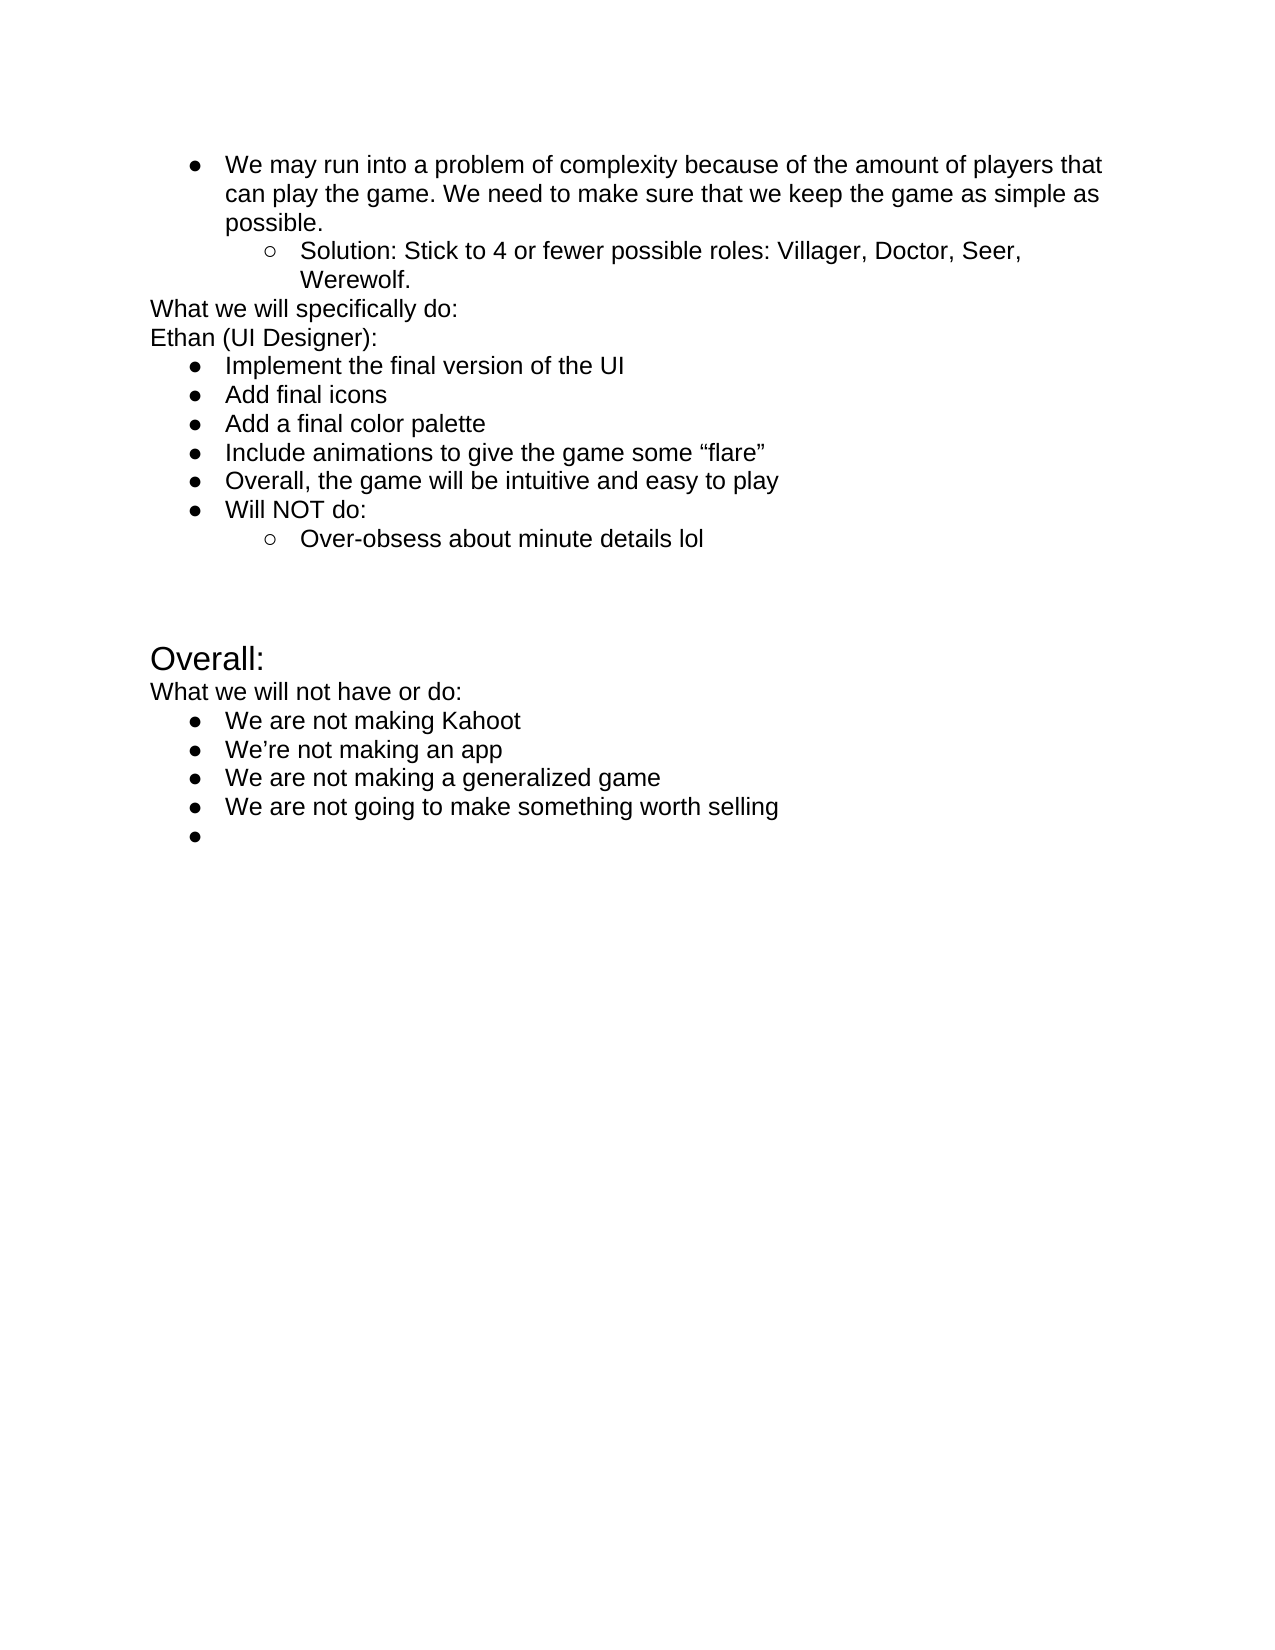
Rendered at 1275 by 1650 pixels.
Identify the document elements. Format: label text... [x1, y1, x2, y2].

text What we will not have or do: [150, 677, 1125, 706]
text What we will specifically do: [150, 294, 1125, 322]
list Implement the final version of the UI [187, 351, 1125, 380]
list Over-obsess about minute details lol [262, 524, 1125, 552]
list We’re not making an app [187, 735, 1125, 763]
list We may run into a problem of complexity because of the amount of players that can play the game. We need to make sure that we keep the game as simple as possible. [187, 150, 1125, 236]
text Overall: [150, 639, 1125, 677]
list We are not making a generalized game [187, 763, 1125, 792]
list We are not going to make something worth selling [187, 792, 1125, 821]
list We are not making Kahoot [187, 706, 1125, 735]
list Include animations to give the game some “flare” [187, 437, 1125, 466]
list Will NOT do: [187, 495, 1125, 524]
list Add a final color palette [187, 409, 1125, 437]
list Solution: Stick to 4 or fewer possible roles: Villager, Doctor, Seer, Werewolf. [262, 236, 1125, 294]
text Ethan (UI Designer): [150, 322, 1125, 351]
list Overall, the game will be intuitive and easy to play [187, 466, 1125, 495]
list Add final icons [187, 380, 1125, 409]
